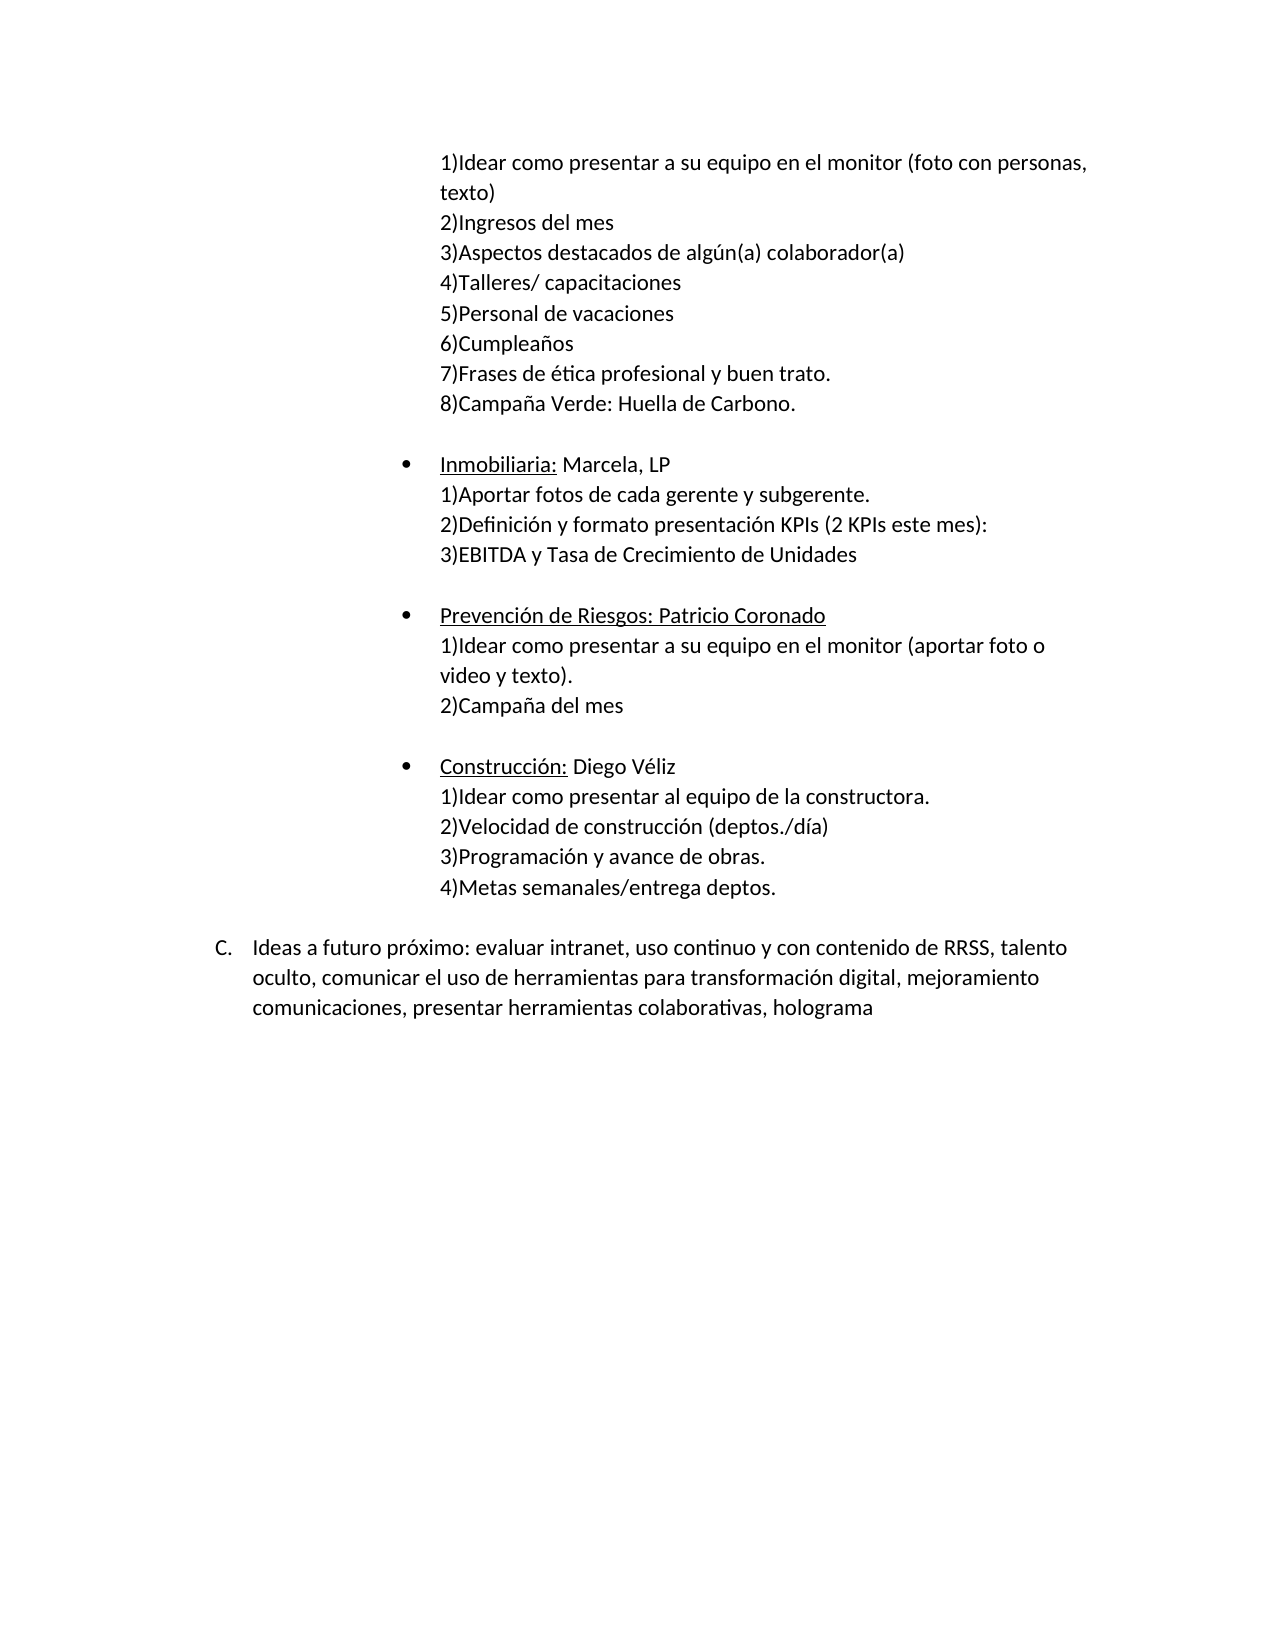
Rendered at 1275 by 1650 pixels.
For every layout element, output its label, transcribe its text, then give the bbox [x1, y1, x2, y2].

list 7)Frases de ética profesional y buen trato. [402, 359, 1098, 387]
list 2)Velocidad de construcción (deptos./día) [402, 812, 1098, 840]
list 3)Programación y avance de obras. [402, 842, 1098, 870]
list 5)Personal de vacaciones [402, 299, 1098, 327]
list 4)Metas semanales/entrega deptos. [402, 873, 1098, 901]
list Ideas a futuro próximo: evaluar intranet, uso continuo y con contenido de RRSS, talento oculto, comunicar el uso de herramientas para transformación digital, mejoramiento comunicaciones, presentar herramientas colaborativas, holograma [215, 933, 1098, 1021]
list Inmobiliaria: Marcela, LP [402, 450, 1098, 478]
list Construcción: Diego Véliz [402, 752, 1098, 780]
list 2)Ingresos del mes [402, 208, 1098, 236]
list 2)Campaña del mes [440, 691, 1098, 719]
list Prevención de Riesgos: Patricio Coronado [402, 601, 1098, 629]
list 1)Idear como presentar a su equipo en el monitor (foto con personas, texto) [440, 148, 1098, 206]
list 3)EBITDA y Tasa de Crecimiento de Unidades [440, 540, 1098, 568]
list 8)Campaña Verde: Huella de Carbono. [402, 389, 1098, 417]
list 6)Cumpleaños [402, 329, 1098, 357]
list 1)Aportar fotos de cada gerente y subgerente. [440, 480, 1098, 508]
list 1)Idear como presentar a su equipo en el monitor (aportar foto o video y texto). [440, 631, 1098, 689]
list 2)Definición y formato presentación KPIs (2 KPIs este mes): [440, 510, 1098, 538]
list 1)Idear como presentar al equipo de la constructora. [440, 782, 1098, 810]
list 4)Talleres/ capacitaciones [402, 268, 1098, 296]
list 3)Aspectos destacados de algún(a) colaborador(a) [402, 238, 1098, 266]
